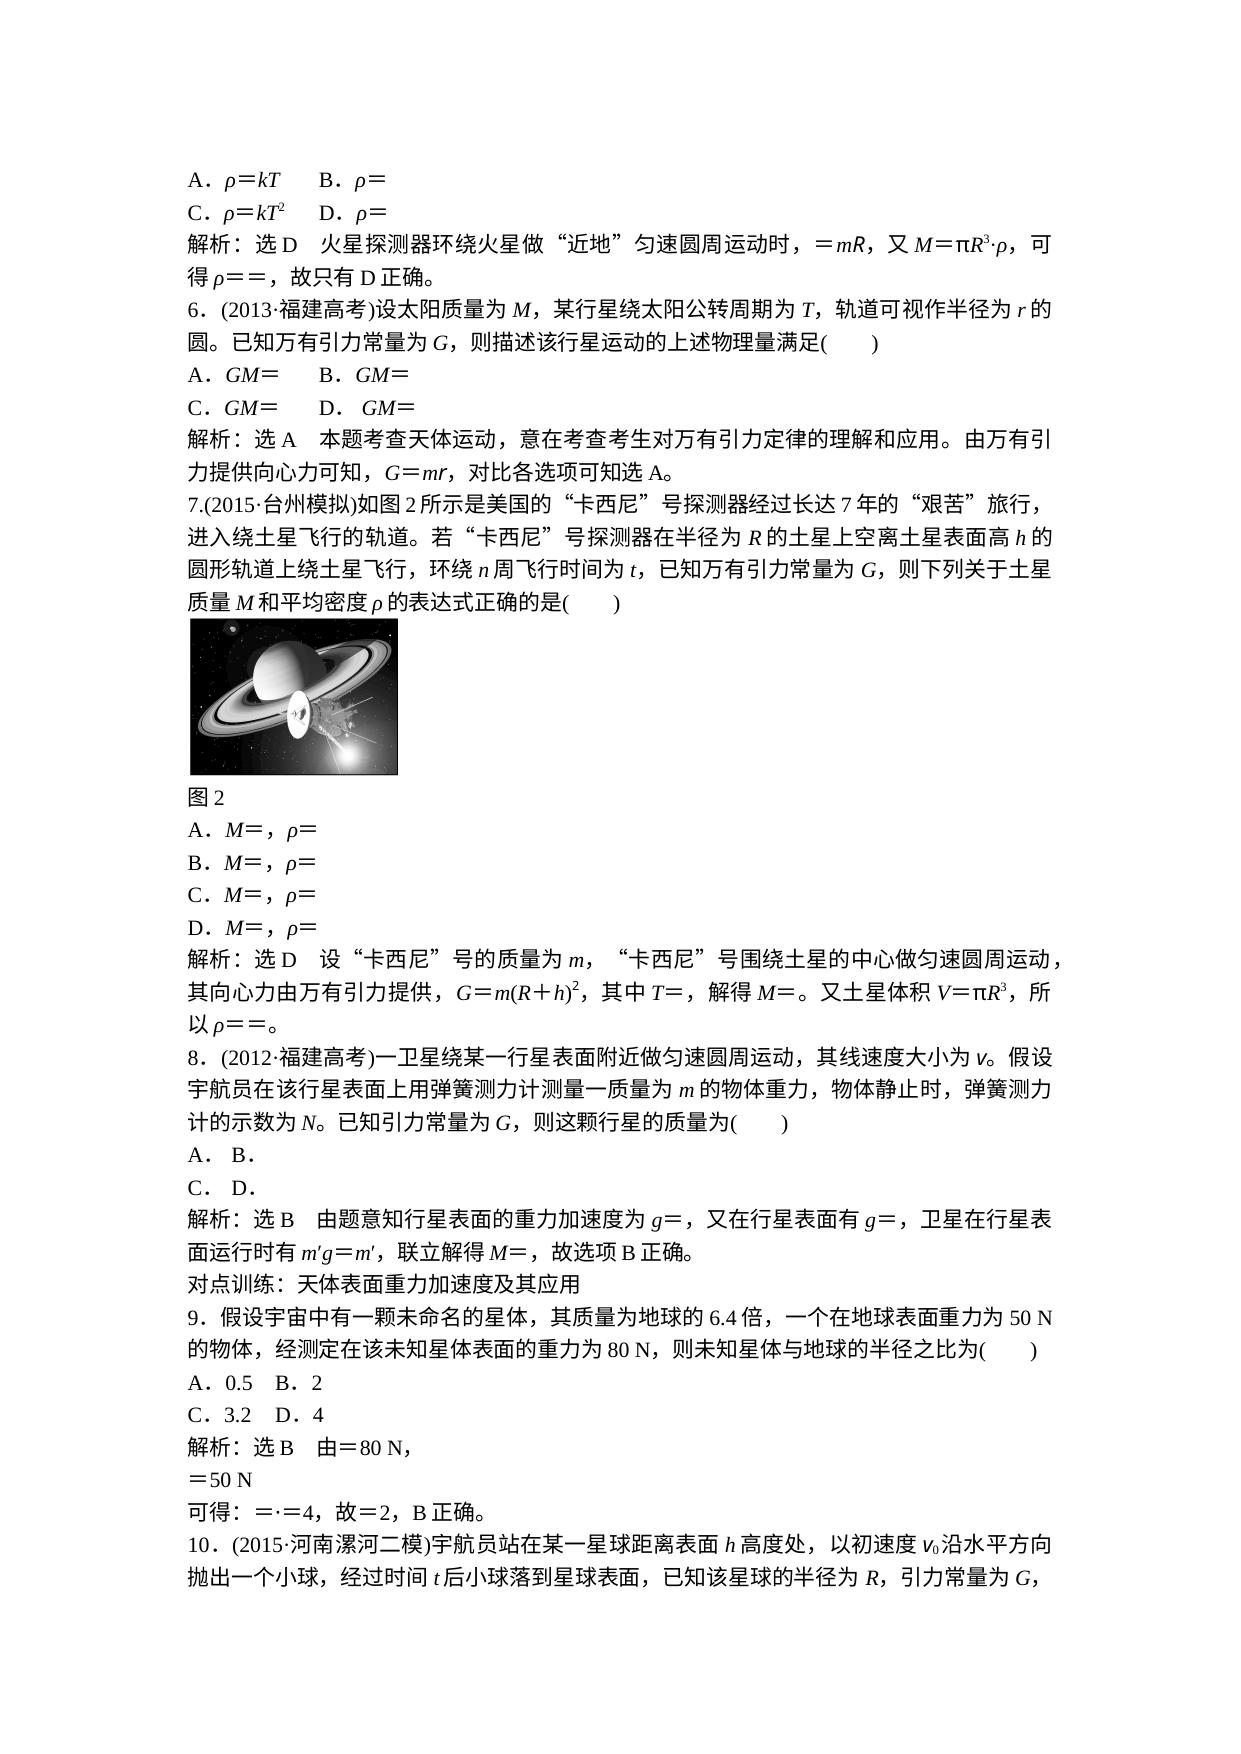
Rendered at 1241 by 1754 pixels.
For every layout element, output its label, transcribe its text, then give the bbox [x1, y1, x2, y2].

text 8．(2012·福建高考)一卫星绕某一行星表面附近做匀速圆周运动，其线速度大小为v。假设宇航员在该行星表面上用弹簧测力计测量一质量为m的物体重力，物体静止时，弹簧测力计的示数为N。已知引力常量为G，则这颗行星的质量为( ) [187, 1039, 1053, 1137]
text C．ρ＝kT2 D．ρ＝ [187, 194, 1053, 227]
text 解析：选D 火星探测器环绕火星做“近地”匀速圆周运动时，＝mR，又M＝πR3·ρ，可得ρ＝＝，故只有D正确。 [187, 227, 1053, 292]
text C． D． [187, 1169, 1053, 1202]
text A．ρ＝kT B．ρ＝ [187, 162, 1053, 194]
text D．M＝，ρ＝ [187, 909, 1053, 942]
text 图2 [187, 779, 1053, 812]
text A．0.5 B．2 [187, 1364, 1053, 1397]
text 9．假设宇宙中有一颗未命名的星体，其质量为地球的6.4倍，一个在地球表面重力为50 N的物体，经测定在该未知星体表面的重力为80 N，则未知星体与地球的半径之比为( ) [187, 1299, 1053, 1364]
text 可得：＝·＝4，故＝2，B正确。 [187, 1494, 1053, 1527]
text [187, 1527, 1053, 1592]
text C．3.2 D．4 [187, 1397, 1053, 1429]
text A． B． [187, 1137, 1053, 1169]
text A．GM＝ B．GM＝ [187, 357, 1053, 389]
text ＝50 N [187, 1462, 1053, 1494]
text 7.(2015·台州模拟)如图2所示是美国的“卡西尼”号探测器经过长达7年的“艰苦”旅行，进入绕土星飞行的轨道。若“卡西尼”号探测器在半径为R的土星上空离土星表面高h的圆形轨道上绕土星飞行，环绕n周飞行时间为t，已知万有引力常量为G，则下列关于土星质量M和平均密度ρ的表达式正确的是( ) [187, 487, 1053, 617]
text 解析：选B 由＝80 N， [187, 1429, 1053, 1462]
text B．M＝，ρ＝ [187, 844, 1053, 877]
text A．M＝，ρ＝ [187, 812, 1053, 844]
text 解析：选D 设“卡西尼”号的质量为m，“卡西尼”号围绕土星的中心做匀速圆周运动，其向心力由万有引力提供，G＝m(R＋h)2，其中T＝，解得M＝。又土星体积V＝πR3，所以ρ＝＝。 [187, 942, 1053, 1039]
text 解析：选A 本题考查天体运动，意在考查考生对万有引力定律的理解和应用。由万有引力提供向心力可知，G＝mr，对比各选项可知选A。 [187, 422, 1053, 487]
text 6．(2013·福建高考)设太阳质量为M，某行星绕太阳公转周期为T，轨道可视作半径为r的圆。已知万有引力常量为G，则描述该行星运动的上述物理量满足( ) [187, 292, 1053, 357]
text 对点训练：天体表面重力加速度及其应用 [187, 1267, 1053, 1299]
text C．GM＝ D． GM＝ [187, 389, 1053, 422]
text C．M＝，ρ＝ [187, 877, 1053, 909]
text 解析：选B 由题意知行星表面的重力加速度为g＝，又在行星表面有g＝，卫星在行星表面运行时有m′g＝m′，联立解得M＝，故选项B正确。 [187, 1202, 1053, 1267]
picture [187, 616, 401, 777]
